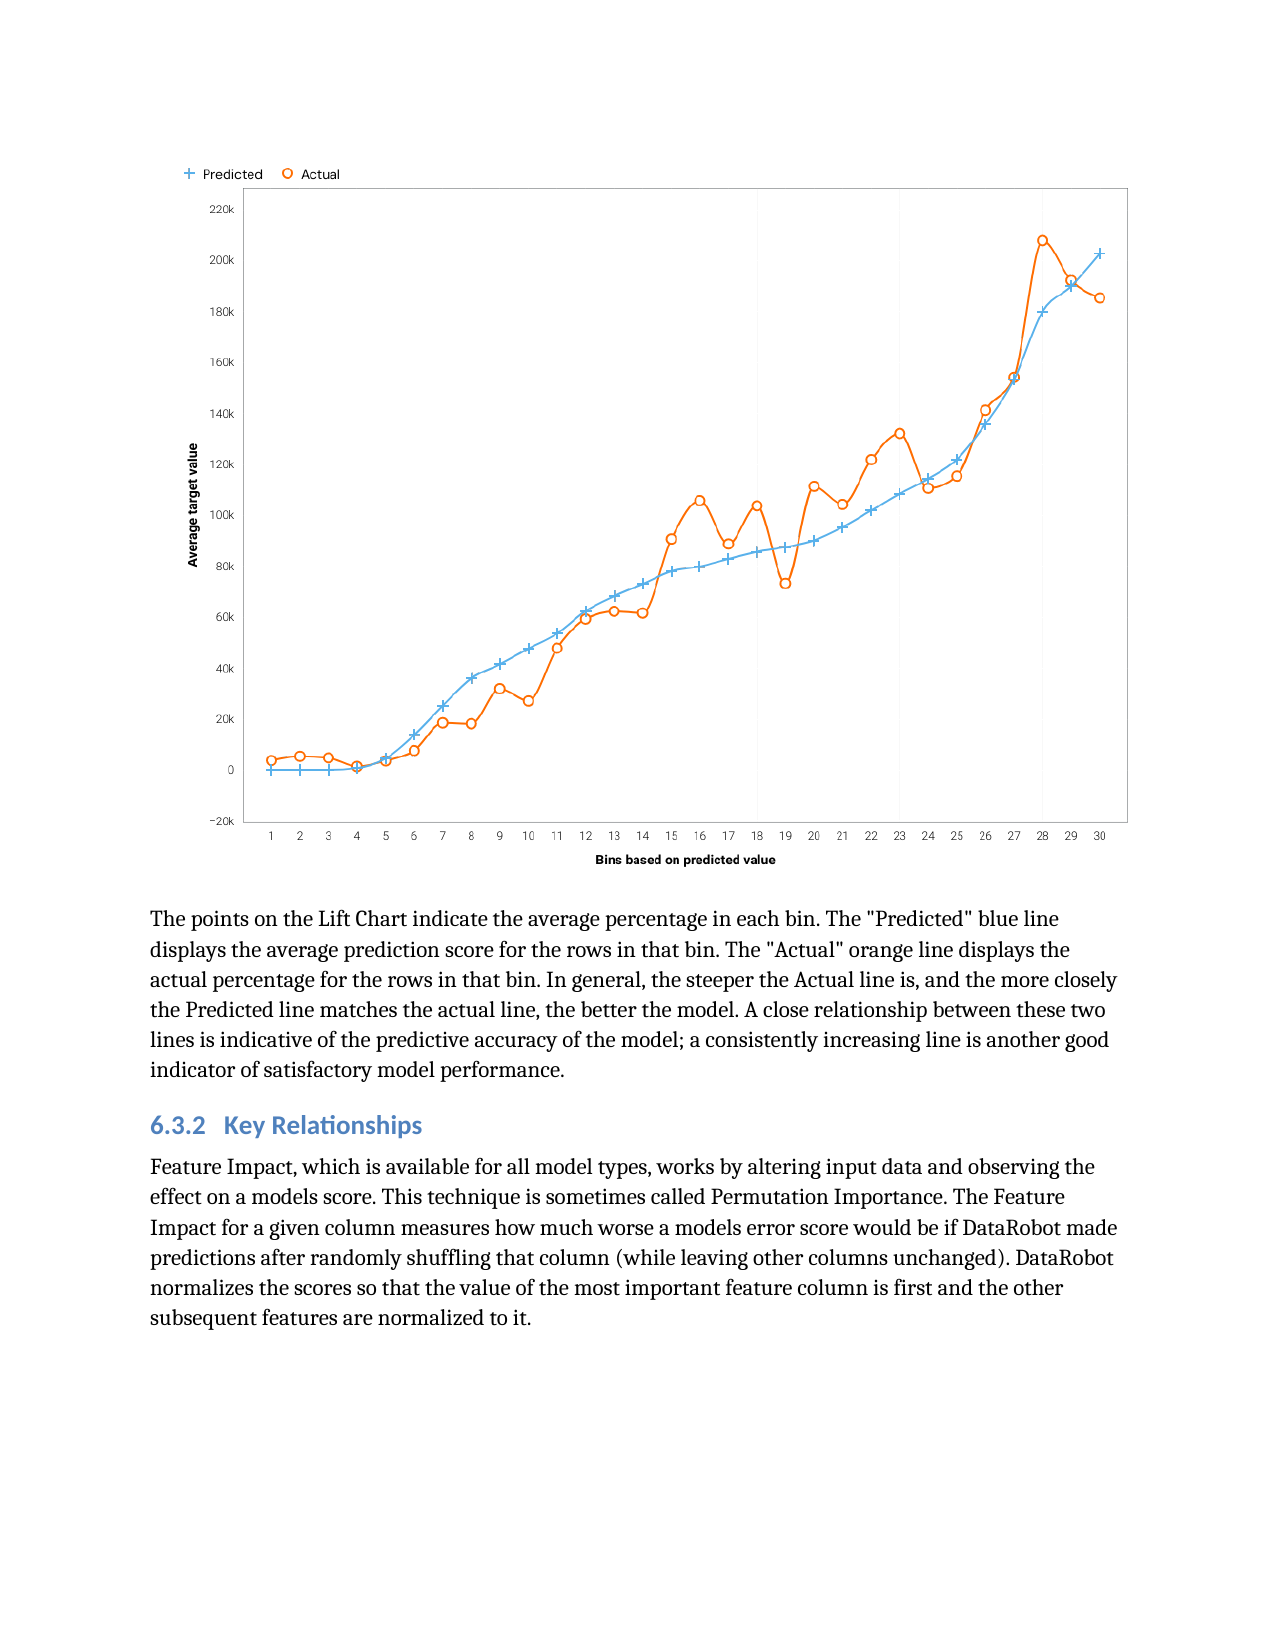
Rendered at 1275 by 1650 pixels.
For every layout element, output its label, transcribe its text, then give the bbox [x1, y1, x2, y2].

text Feature Impact, which is available for all model types, works by altering input data and observing the effect on a models score. This technique is sometimes called Permutation Importance. The Feature Impact for a given column measures how much worse a models error score would be if DataRobot made predictions after randomly shuffling that column (while leaving other columns unchanged). DataRobot normalizes the scores so that the value of the most important feature column is first and the other subsequent features are normalized to it. [150, 1154, 1125, 1331]
text The points on the Lift Chart indicate the average percentage in each bin. The "Predicted" blue line displays the average prediction score for the rows in that bin. The "Actual" orange line displays the actual percentage for the rows in that bin. In general, the steeper the Actual line is, and the more closely the Predicted line matches the actual line, the better the model. A close relationship between these two lines is indicative of the predictive accuracy of the model; a consistently increasing line is another good indicator of satisfactory model performance. [150, 906, 1125, 1083]
text 6.3.2 Key Relationships [150, 1108, 1125, 1141]
picture [168, 150, 1144, 882]
